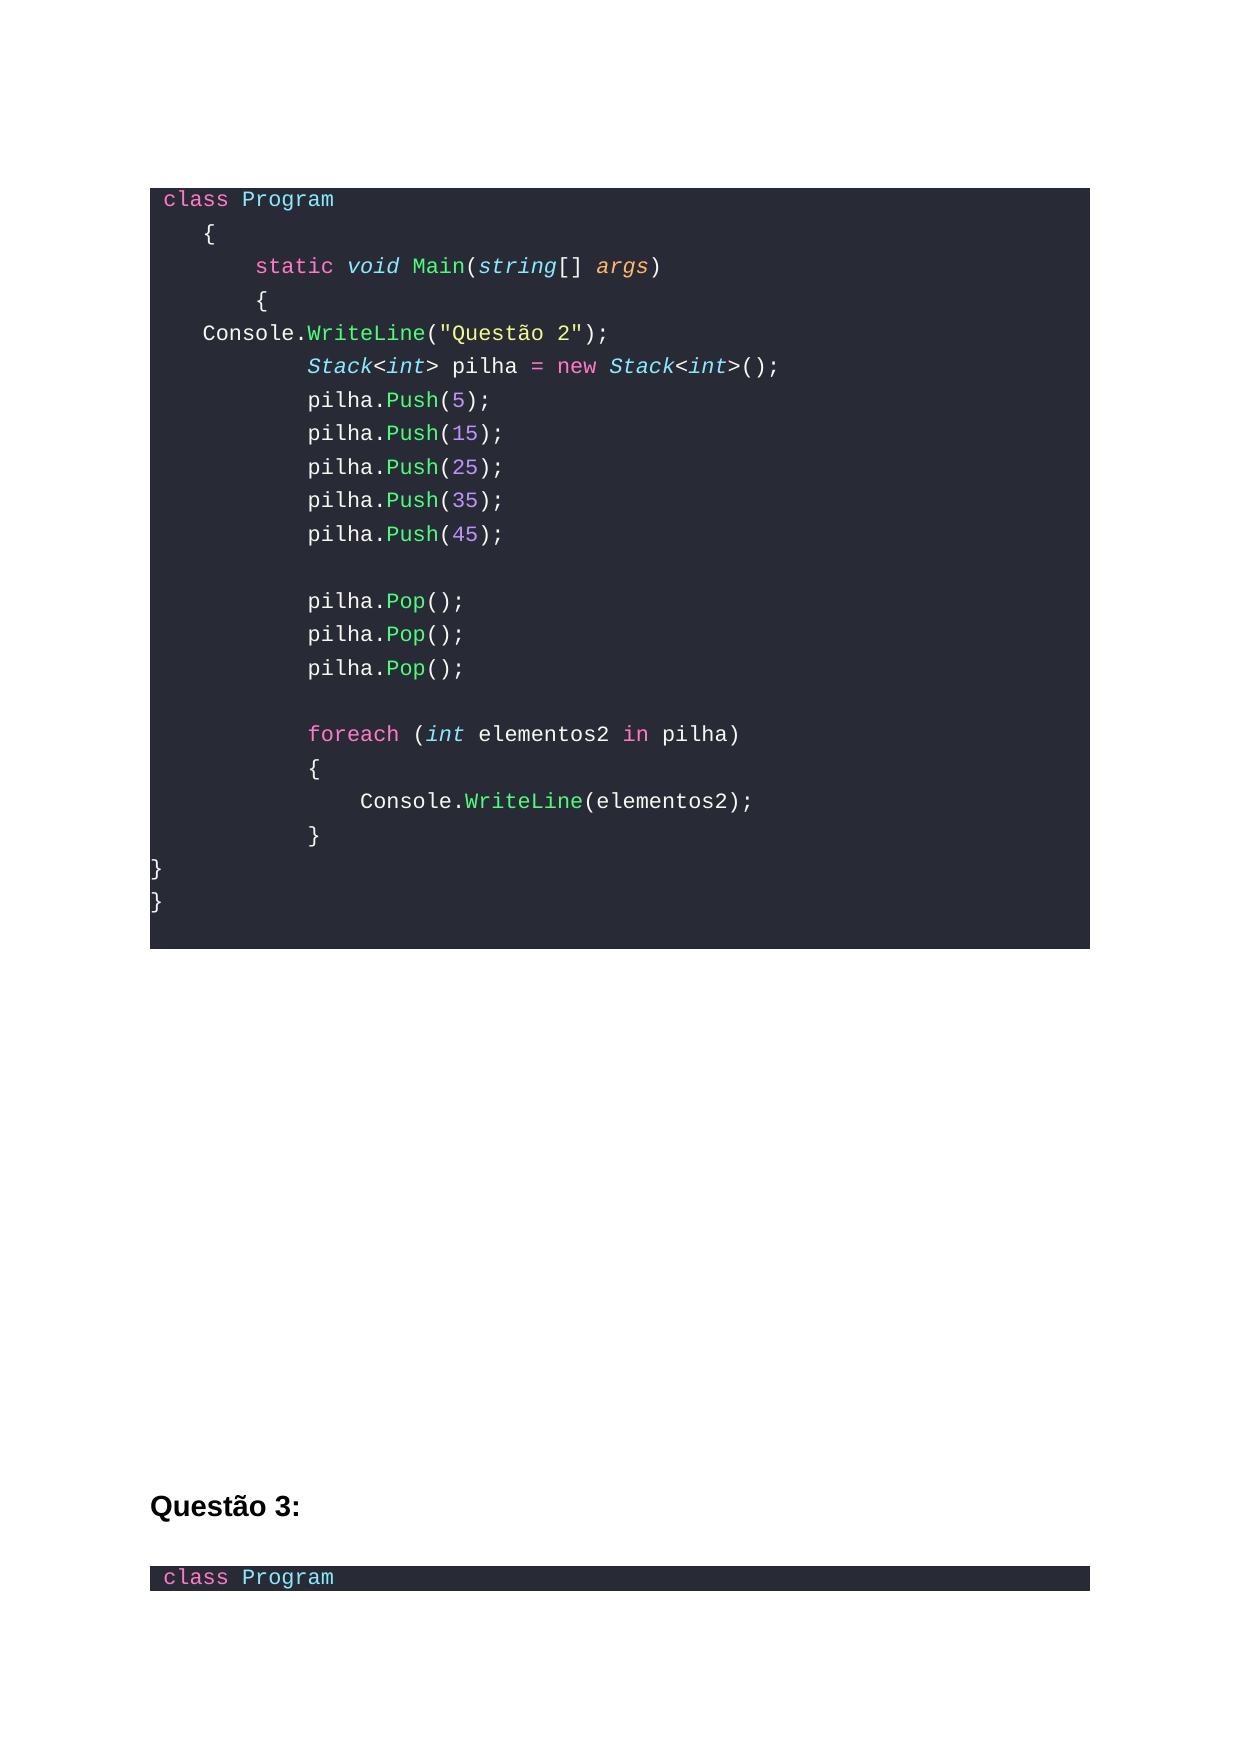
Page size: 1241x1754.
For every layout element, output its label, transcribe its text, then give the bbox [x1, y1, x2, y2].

text pilha.Push(35); [150, 489, 1090, 514]
text } [150, 891, 1090, 916]
text foreach (int elementos2 in pilha) [150, 723, 1090, 748]
text pilha.Push(15); [150, 423, 1090, 447]
text } [150, 824, 1090, 849]
text { [150, 222, 1090, 247]
text Questão 3: [150, 1489, 1090, 1522]
text Console.WriteLine(elementos2); [150, 790, 1090, 815]
text Stack<int> pilha = new Stack<int>(); [150, 356, 1090, 381]
text class Program [150, 188, 1090, 213]
text pilha.Push(25); [150, 456, 1090, 481]
text Console.WriteLine("Questão 2"); [150, 322, 1090, 347]
text pilha.Pop(); [150, 623, 1090, 648]
text static void Main(string[] args) [150, 255, 1090, 280]
text pilha.Pop(); [150, 657, 1090, 681]
text class Program [150, 1566, 1090, 1591]
text pilha.Push(5); [150, 389, 1090, 414]
text } [150, 857, 1090, 882]
text { [150, 289, 1090, 314]
text pilha.Pop(); [150, 590, 1090, 614]
text { [150, 757, 1090, 782]
text pilha.Push(45); [150, 523, 1090, 548]
